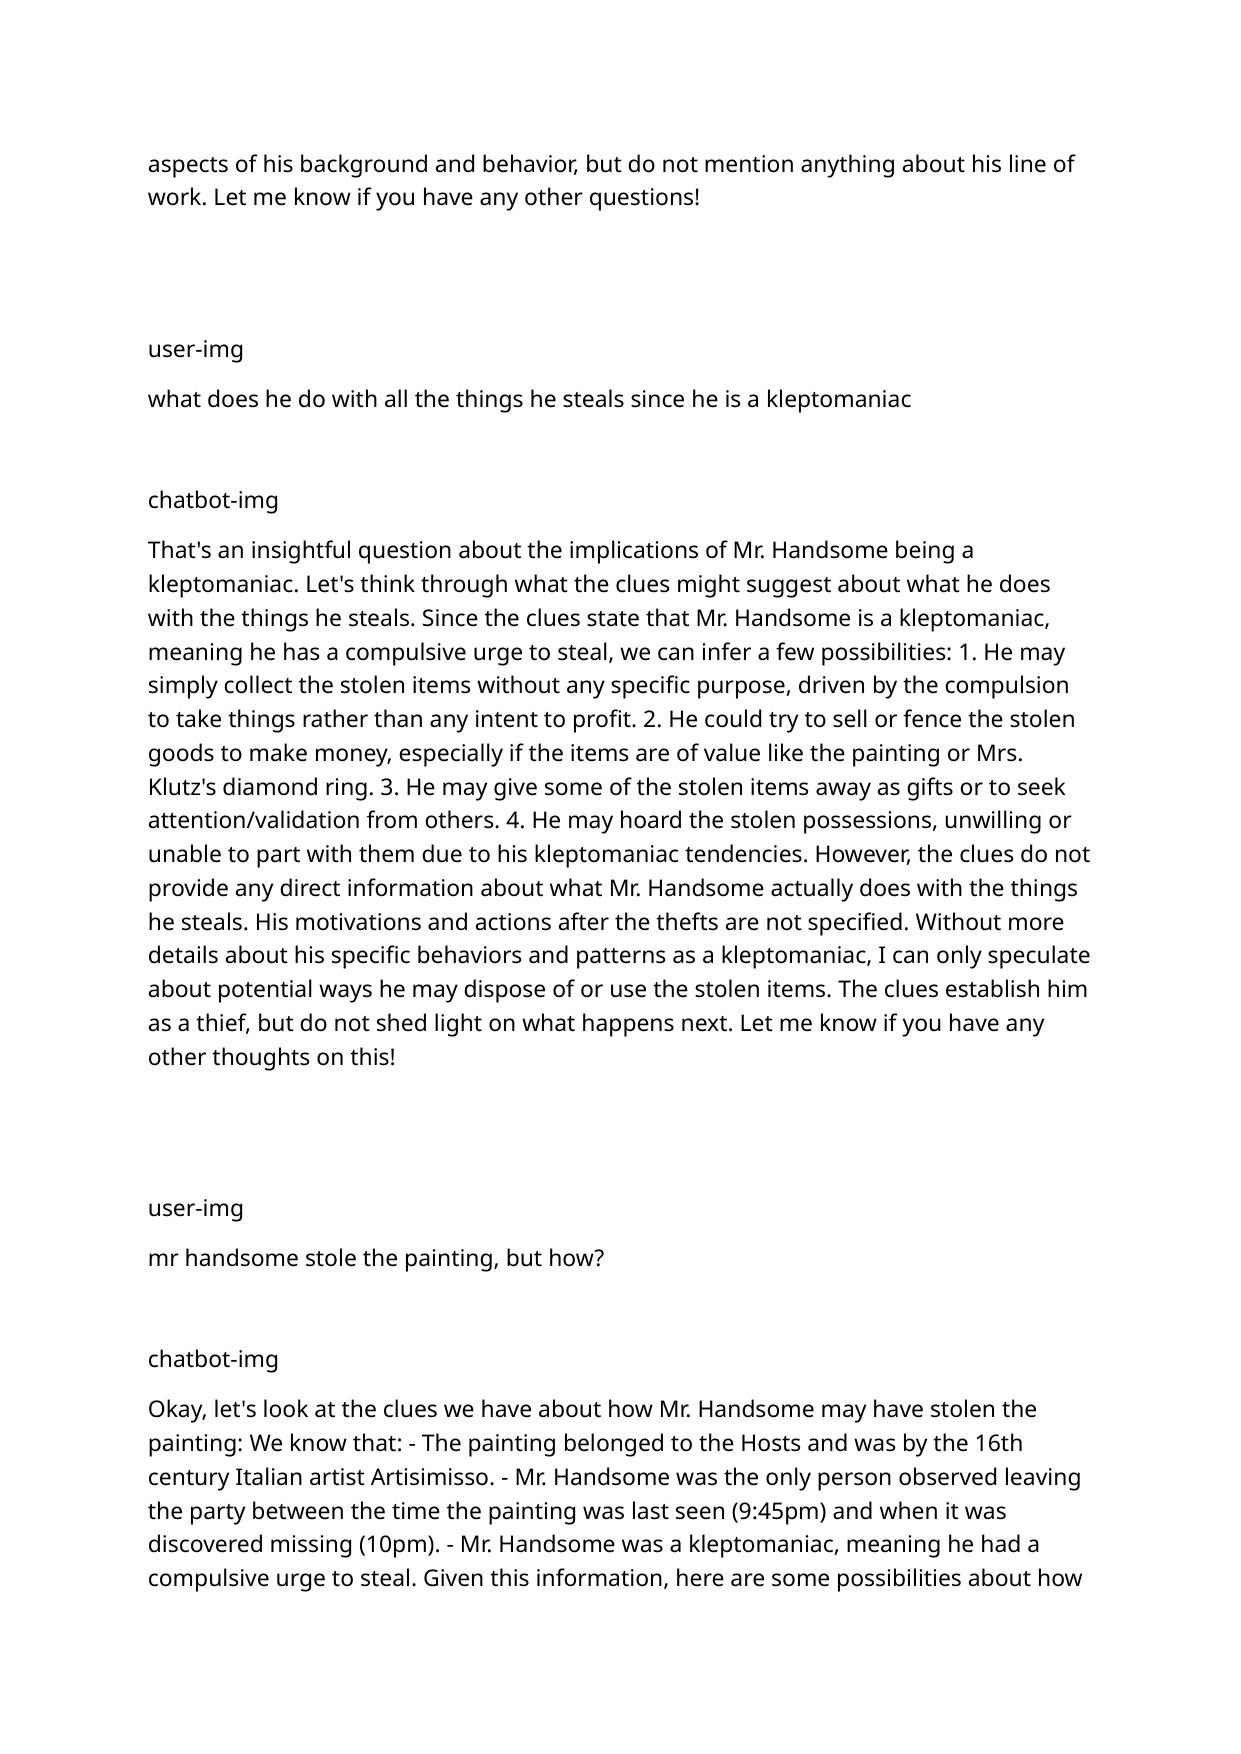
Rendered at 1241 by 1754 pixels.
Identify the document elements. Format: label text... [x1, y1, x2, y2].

text chatbot-img [148, 484, 1093, 515]
text user-img [148, 333, 1093, 364]
text user-img [148, 1192, 1093, 1223]
text what does he do with all the things he steals since he is a kleptomaniac [148, 383, 1093, 414]
text That's an insightful question about the implications of Mr. Handsome being a kleptomaniac. Let's think through what the clues might suggest about what he does with the things he steals. Since the clues state that Mr. Handsome is a kleptomaniac, meaning he has a compulsive urge to steal, we can infer a few possibilities: 1. He may simply collect the stolen items without any specific purpose, driven by the compulsion to take things rather than any intent to profit. 2. He could try to sell or fence the stolen goods to make money, especially if the items are of value like the painting or Mrs. Klutz's diamond ring. 3. He may give some of the stolen items away as gifts or to seek attention/validation from others. 4. He may hoard the stolen possessions, unwilling or unable to part with them due to his kleptomaniac tendencies. However, the clues do not provide any direct information about what Mr. Handsome actually does with the things he steals. His motivations and actions after the thefts are not specified. Without more details about his specific behaviors and patterns as a kleptomaniac, I can only speculate about potential ways he may dispose of or use the stolen items. The clues establish him as a thief, but do not shed light on what happens next. Let me know if you have any other thoughts on this! [148, 534, 1093, 1072]
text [148, 148, 1093, 213]
text mr handsome stole the painting, but how? [148, 1242, 1093, 1273]
text chatbot-img [148, 1343, 1093, 1374]
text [148, 1393, 1093, 1593]
